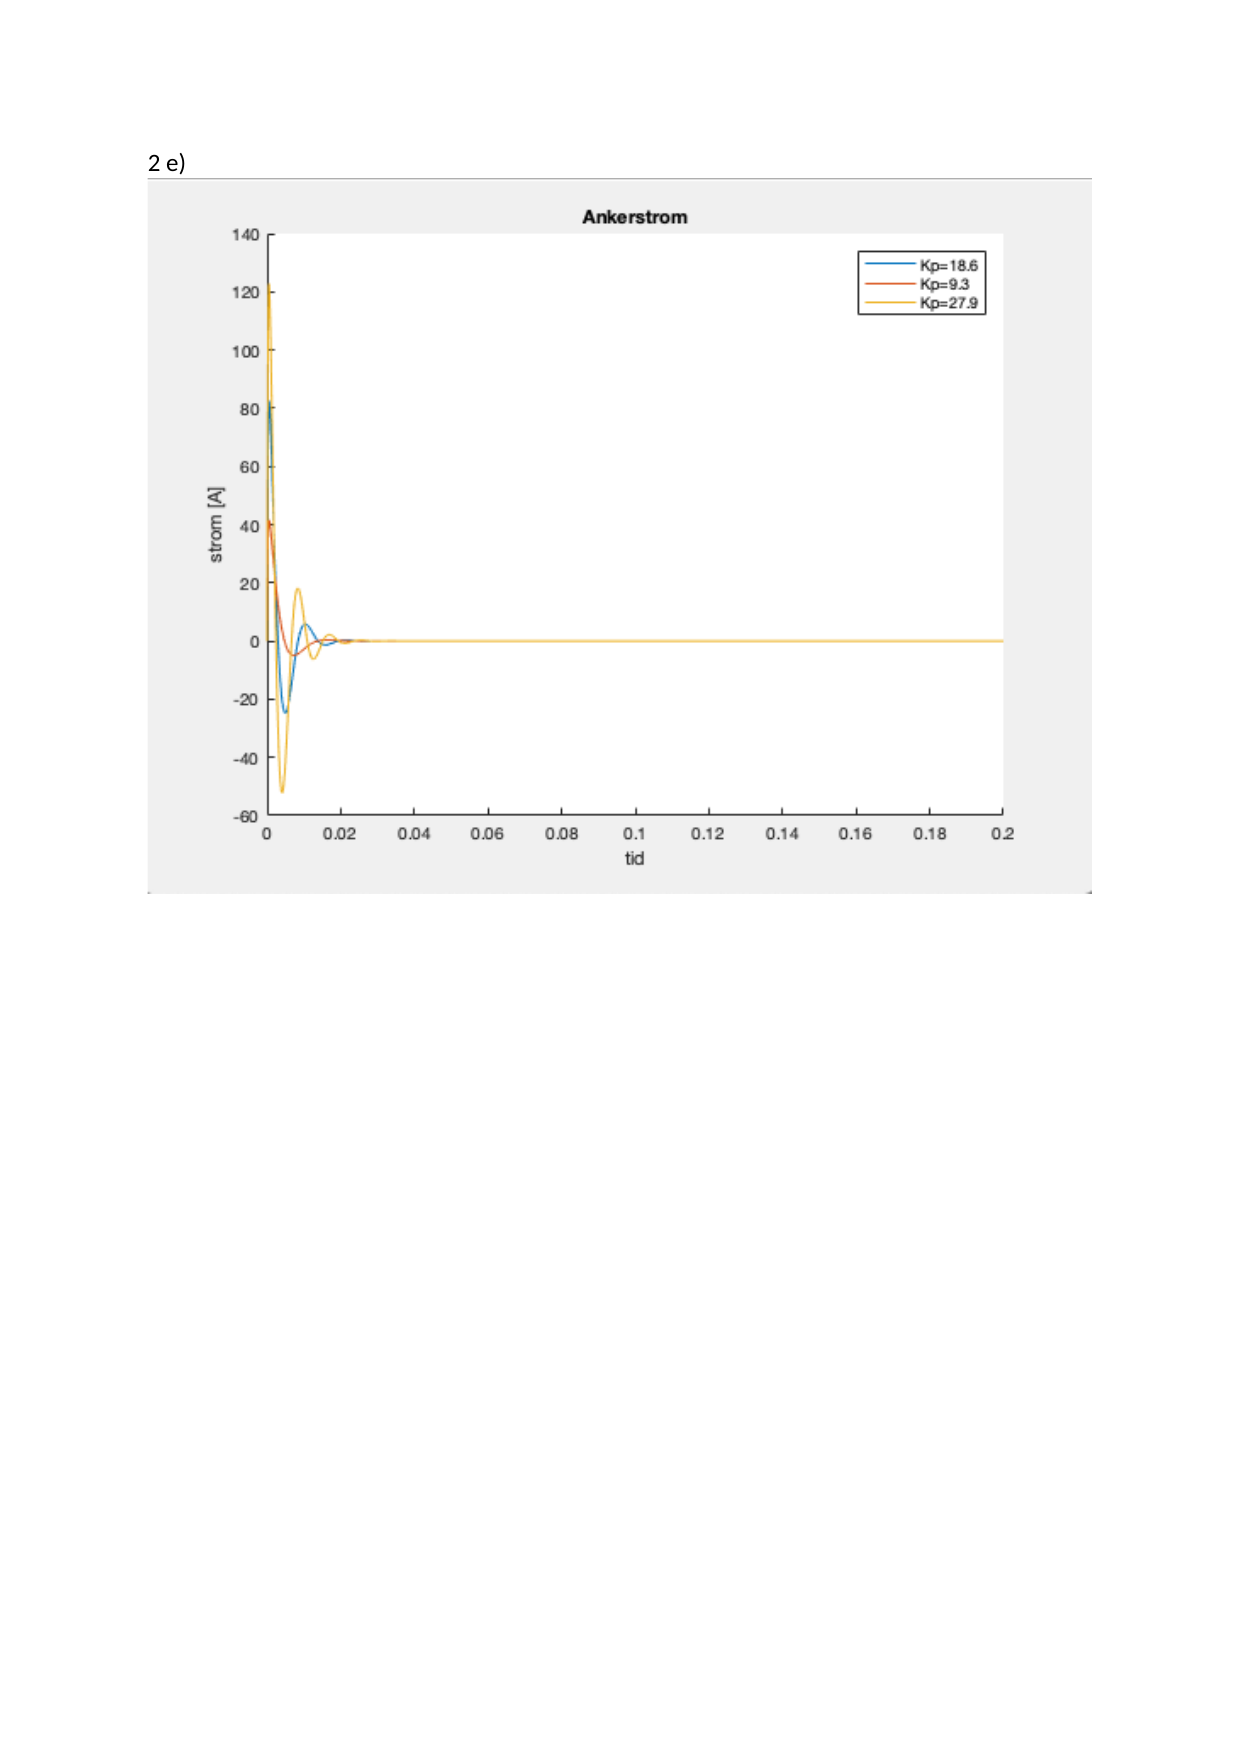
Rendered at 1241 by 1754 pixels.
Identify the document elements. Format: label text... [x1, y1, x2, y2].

picture [147, 178, 1092, 894]
